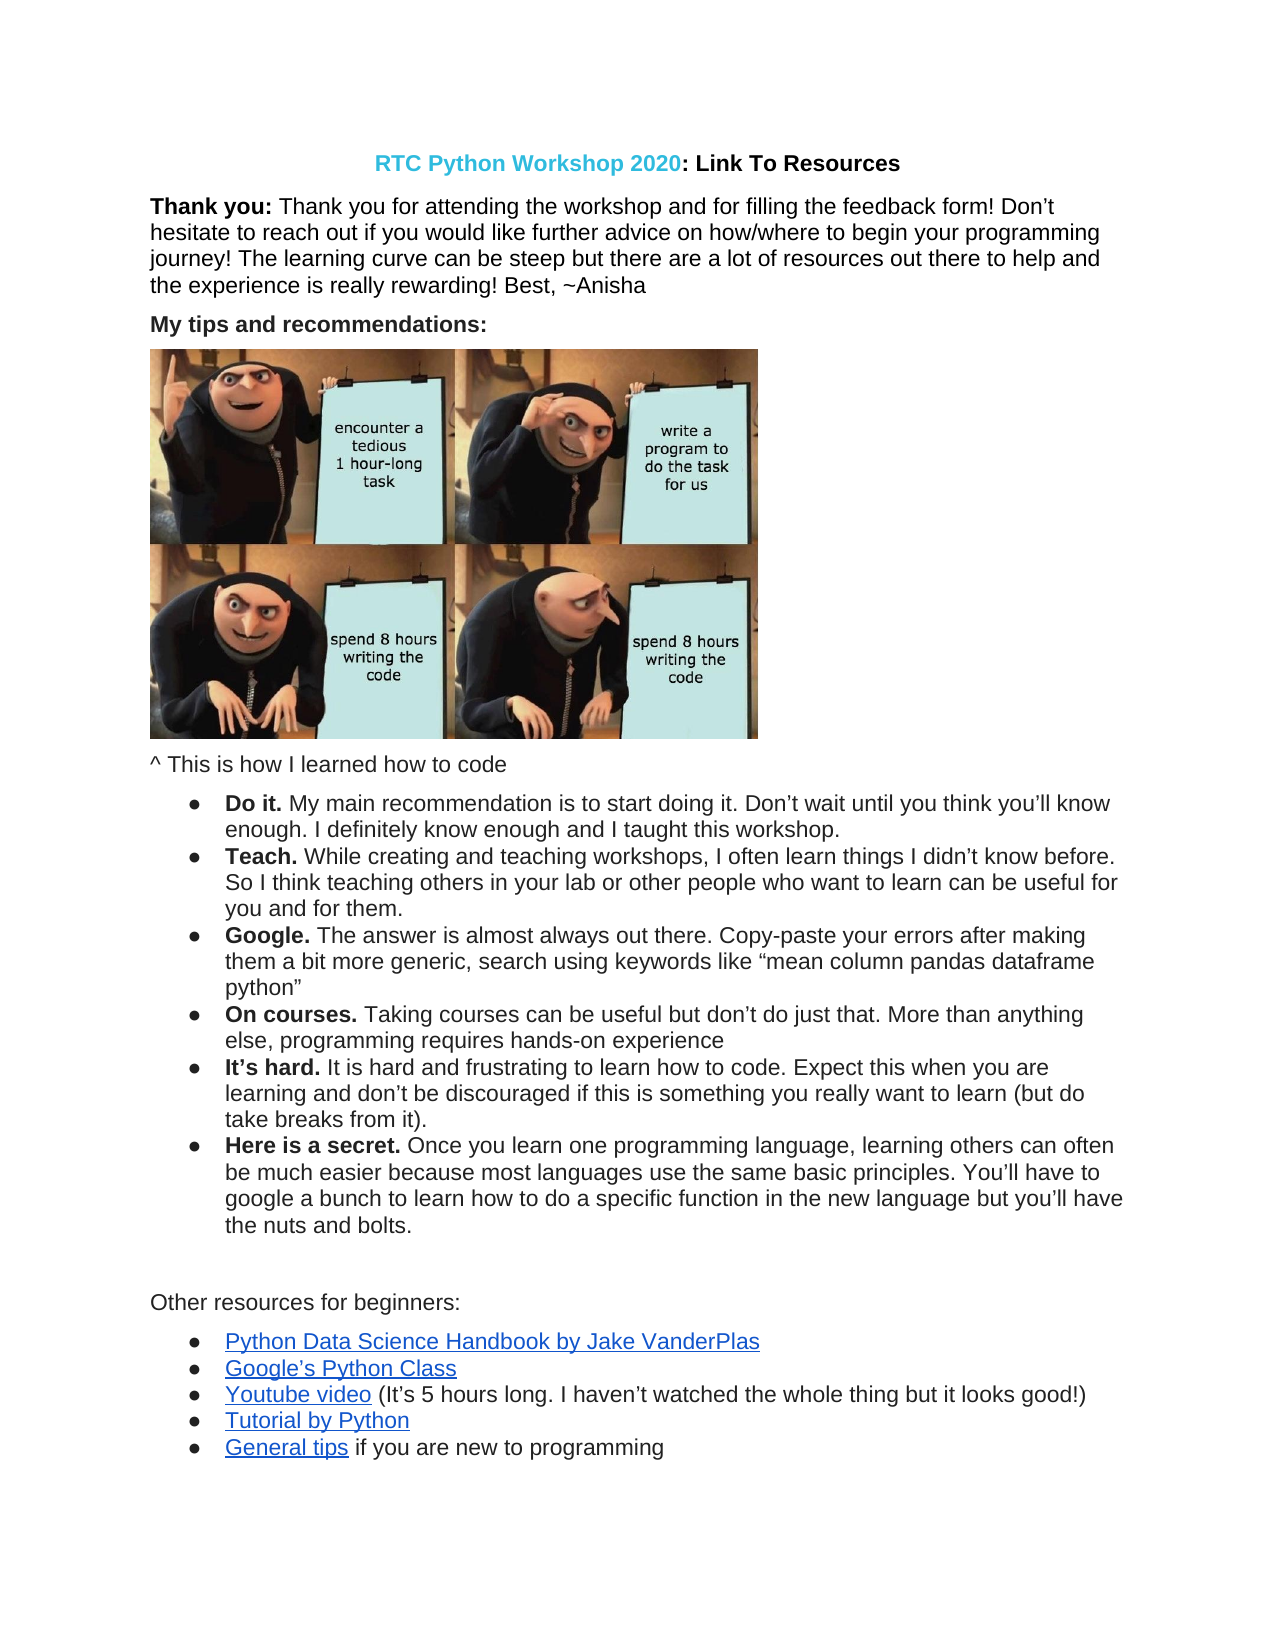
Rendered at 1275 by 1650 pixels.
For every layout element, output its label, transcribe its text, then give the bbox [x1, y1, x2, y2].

list Youtube video (It’s 5 hours long. I haven’t watched the whole thing but it looks good!) [187, 1381, 1125, 1407]
list Google. The answer is almost always out there. Copy-paste your errors after making them a bit more generic, search using keywords like “mean column pandas dataframe python” [187, 922, 1125, 1001]
list General tips if you are new to programming [187, 1433, 1125, 1460]
list On courses. Taking courses can be useful but don’t do just that. More than anything else, programming requires hands-on experience [187, 1001, 1125, 1053]
text ^ This is how I learned how to code [150, 751, 1125, 777]
list Do it. My main recommendation is to start doing it. Don’t wait until you think you’ll know enough. I definitely know enough and I taught this workshop. [187, 790, 1125, 843]
list Tutorial by Python [187, 1407, 1125, 1433]
list Python Data Science Handbook by Jake VanderPlas [187, 1328, 1125, 1354]
picture [150, 349, 759, 739]
text Thank you: Thank you for attending the workshop and for filling the feedback form! Don’t hesitate to reach out if you would like further advice on how/where to begin your programming journey! The learning curve can be steep but there are a lot of resources out there to help and the experience is really rewarding! Best, ~Anisha [150, 193, 1125, 298]
text My tips and recommendations: [150, 311, 1125, 337]
text RTC Python Workshop 2020: Link To Resources [150, 150, 1125, 176]
list Google’s Python Class [187, 1354, 1125, 1381]
text Other resources for beginners: [150, 1289, 1125, 1316]
list It’s hard. It is hard and frustrating to learn how to code. Expect this when you are learning and don’t be discouraged if this is something you really want to learn (but do take breaks from it). [187, 1053, 1125, 1132]
list Here is a secret. Once you learn one programming language, learning others can often be much easier because most languages use the same basic principles. You’ll have to google a bunch to learn how to do a specific function in the new language but you’ll have the nuts and bolts. [187, 1132, 1125, 1238]
list Teach. While creating and teaching workshops, I often learn things I didn’t know before. So I think teaching others in your lab or other people who want to learn can be useful for you and for them. [187, 843, 1125, 922]
